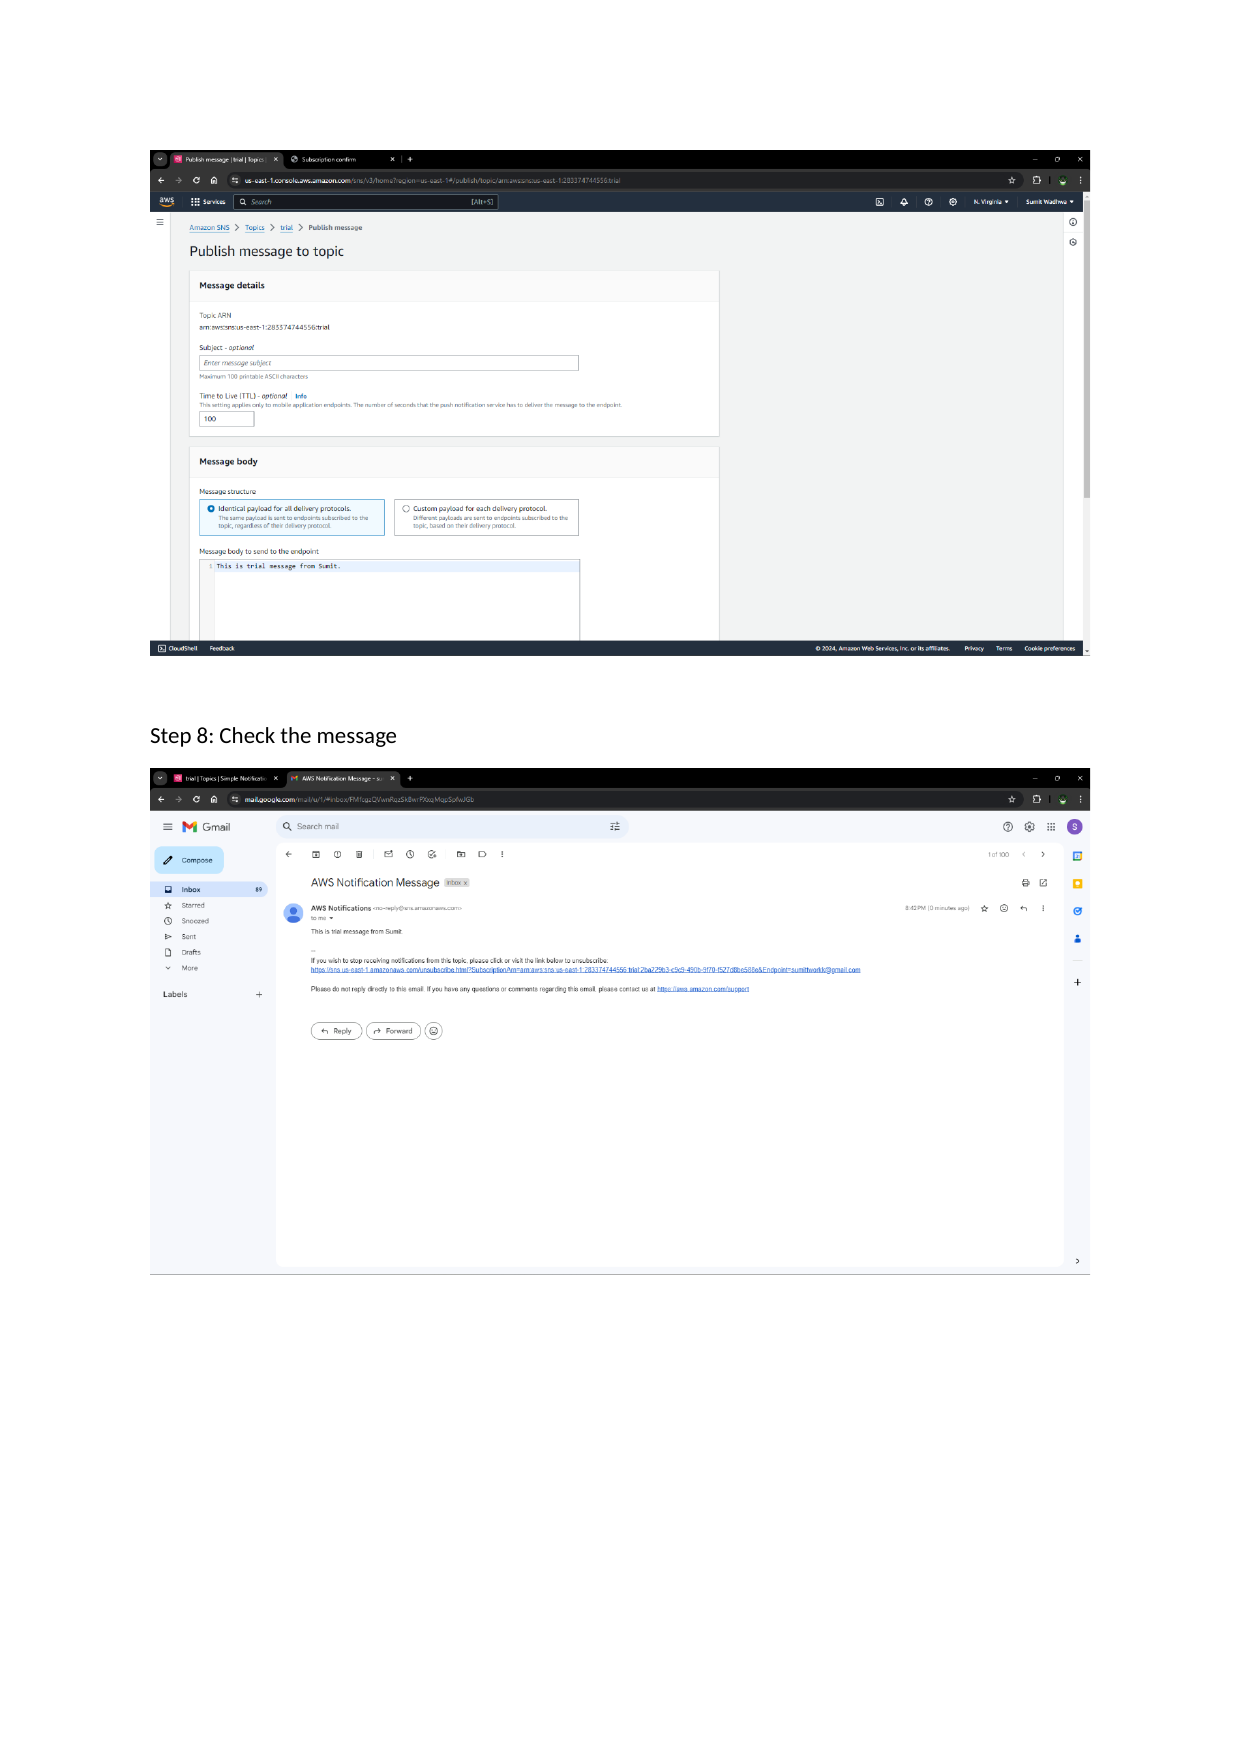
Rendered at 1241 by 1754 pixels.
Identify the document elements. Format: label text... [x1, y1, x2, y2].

picture [150, 768, 1091, 1275]
picture [150, 150, 1091, 656]
text Step 8: Check the message [150, 722, 1090, 749]
